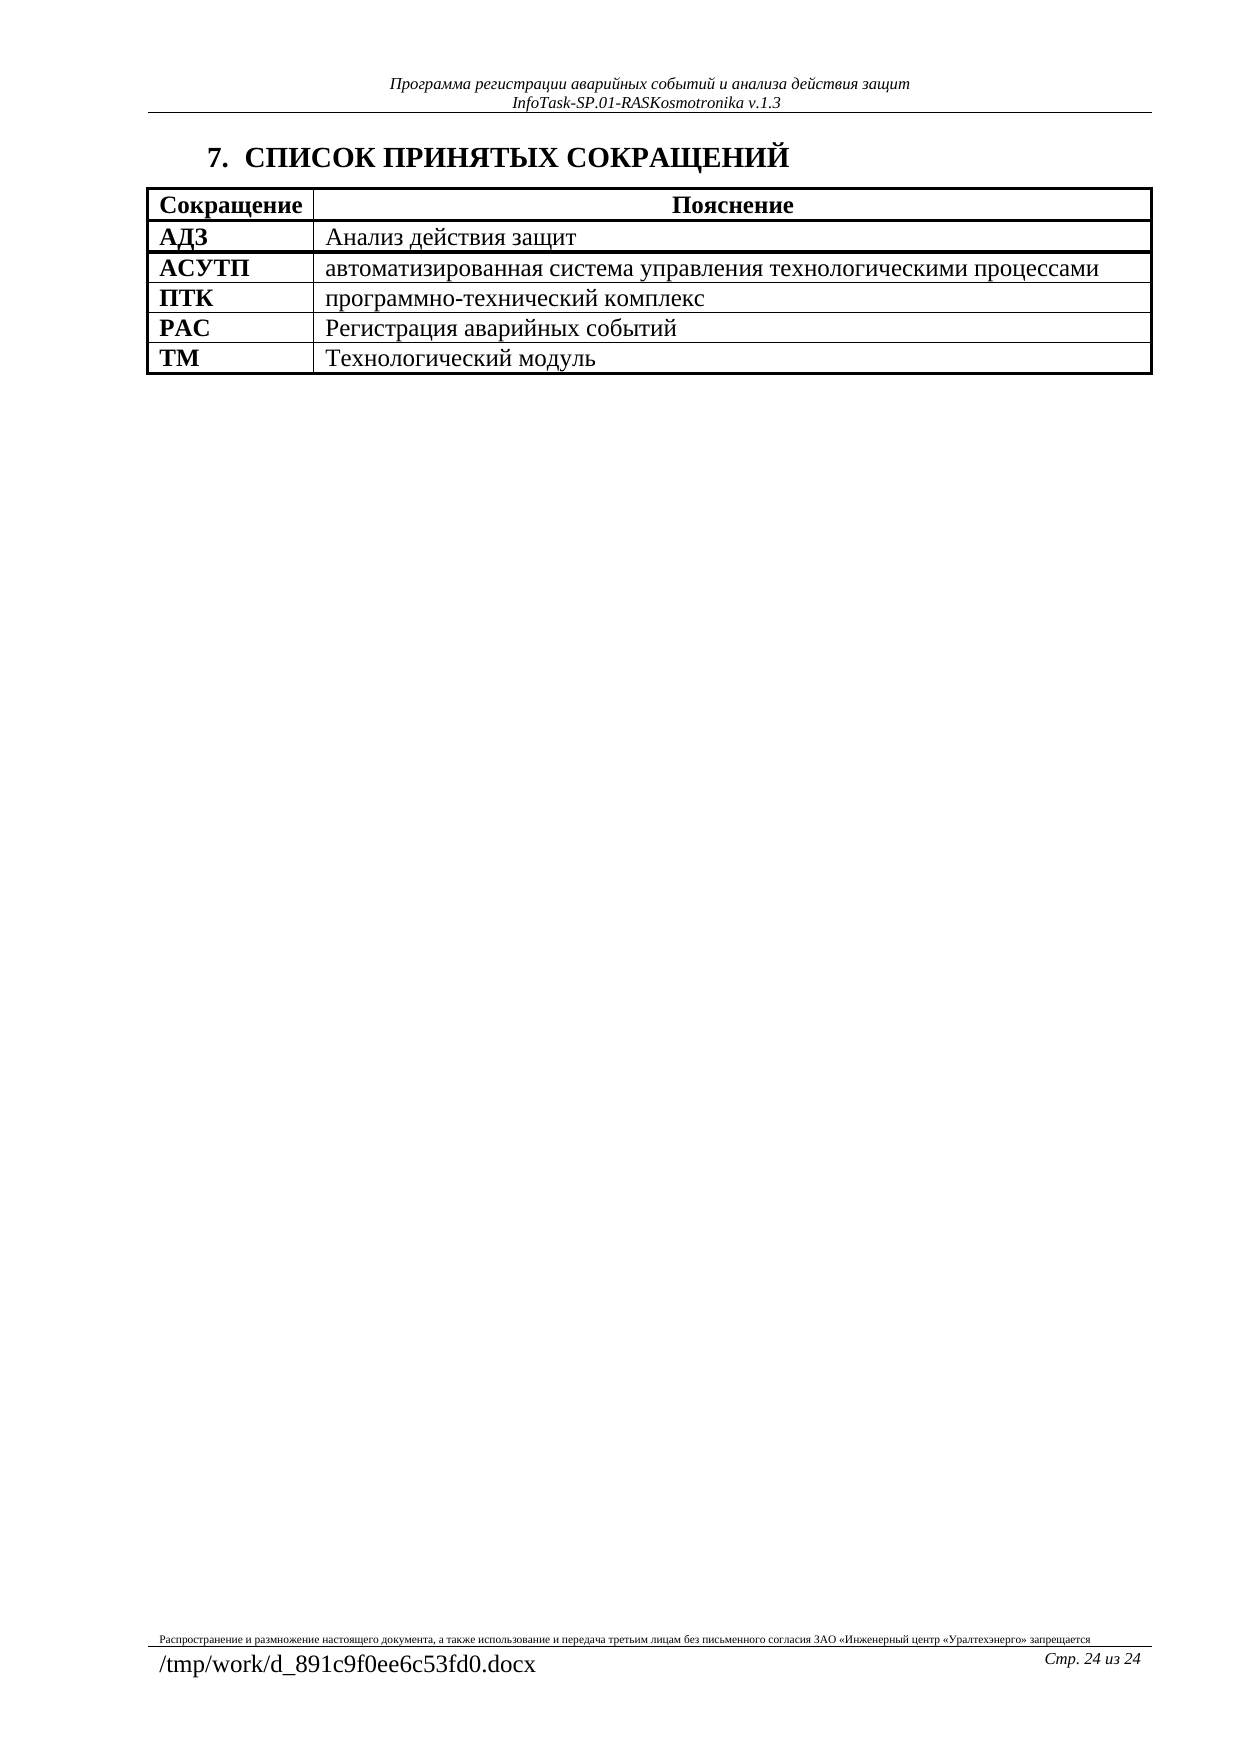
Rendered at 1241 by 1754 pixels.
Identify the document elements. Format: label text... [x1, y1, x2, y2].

table_cell Анализ действия защит [314, 222, 1150, 250]
text СПИСОК ПРИНЯТЫХ СОКРАЩЕНИЙ [207, 141, 1152, 174]
table_header Сокращение [149, 190, 313, 218]
table_cell АСУТП [149, 254, 313, 282]
table_cell ПТК [149, 283, 313, 312]
table_cell Технологический модуль [314, 343, 1150, 372]
table_cell автоматизированная система управления технологическими процессами [314, 254, 1150, 282]
table_cell Регистрация аварийных событий [314, 313, 1150, 342]
table_cell РАС [149, 313, 313, 342]
table_header Пояснение [314, 190, 1150, 218]
table_cell ТМ [149, 343, 313, 372]
table_cell АДЗ [149, 222, 313, 250]
table_cell программно-технический комплекс [314, 283, 1150, 312]
